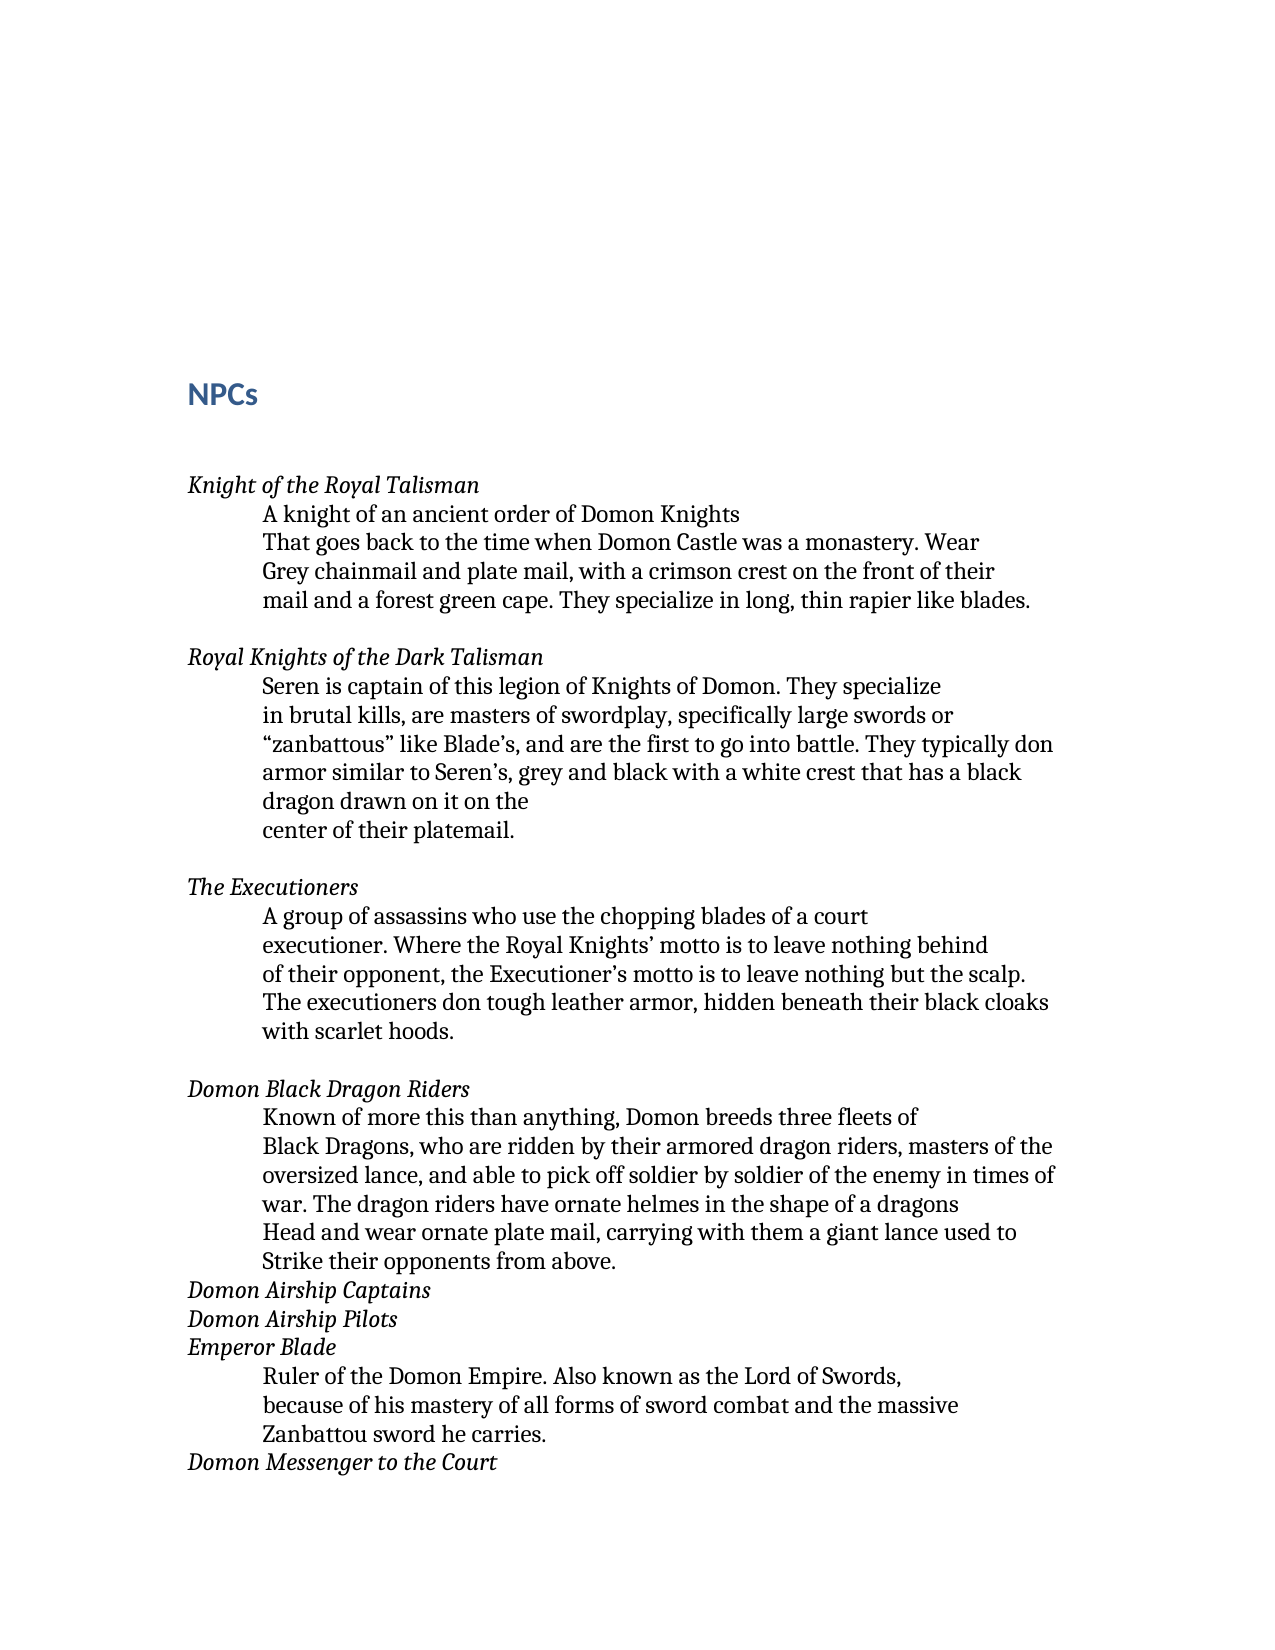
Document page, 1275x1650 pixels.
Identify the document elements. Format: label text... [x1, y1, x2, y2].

text executioner. Where the Royal Knights’ motto is to leave nothing behind [187, 931, 1087, 959]
text in brutal kills, are masters of swordplay, specifically large swords or “zanbattous” like Blade’s, and are the first to go into battle. They typically don armor similar to Seren’s, grey and black with a white crest that has a black dragon drawn on it on the [262, 701, 1087, 816]
text Domon Airship Captains [187, 1276, 1087, 1304]
text That goes back to the time when Domon Castle was a monastery. Wear [187, 528, 1087, 557]
text Domon Black Dragon Riders [187, 1074, 1087, 1103]
text Grey chainmail and plate mail, with a crimson crest on the front of their [187, 557, 1087, 586]
text A knight of an ancient order of Domon Knights [187, 499, 1087, 528]
text The executioners don tough leather armor, hidden beneath their black cloaks [187, 988, 1087, 1017]
text Emperor Blade [187, 1333, 1087, 1362]
text Royal Knights of the Dark Talisman [187, 643, 1087, 672]
text Ruler of the Domon Empire. Also known as the Lord of Swords, [187, 1362, 1087, 1391]
text Domon Airship Pilots [187, 1304, 1087, 1333]
subtitle NPCs [187, 372, 1087, 413]
text Knight of the Royal Talisman [187, 471, 1087, 499]
text Seren is captain of this legion of Knights of Domon. They specialize [187, 672, 1087, 701]
text A group of assassins who use the chopping blades of a court [187, 902, 1087, 931]
text Known of more this than anything, Domon breeds three fleets of [187, 1103, 1087, 1132]
text mail and a forest green cape. They specialize in long, thin rapier like blades. [187, 586, 1087, 614]
text The Executioners [187, 873, 1087, 902]
text Zanbattou sword he carries. [187, 1419, 1087, 1448]
text Black Dragons, who are ridden by their armored dragon riders, masters of the oversized lance, and able to pick off soldier by soldier of the enemy in times of war. The dragon riders have ornate helmes in the shape of a dragons [262, 1132, 1087, 1218]
text because of his mastery of all forms of sword combat and the massive [187, 1391, 1087, 1419]
text Head and wear ornate plate mail, carrying with them a giant lance used to [262, 1218, 1087, 1247]
text center of their platemail. [262, 816, 1087, 844]
text with scarlet hoods. [187, 1017, 1087, 1046]
text Strike their opponents from above. [262, 1247, 1087, 1276]
text Domon Messenger to the Court [187, 1448, 1087, 1477]
text of their opponent, the Executioner’s motto is to leave nothing but the scalp. [187, 959, 1087, 988]
